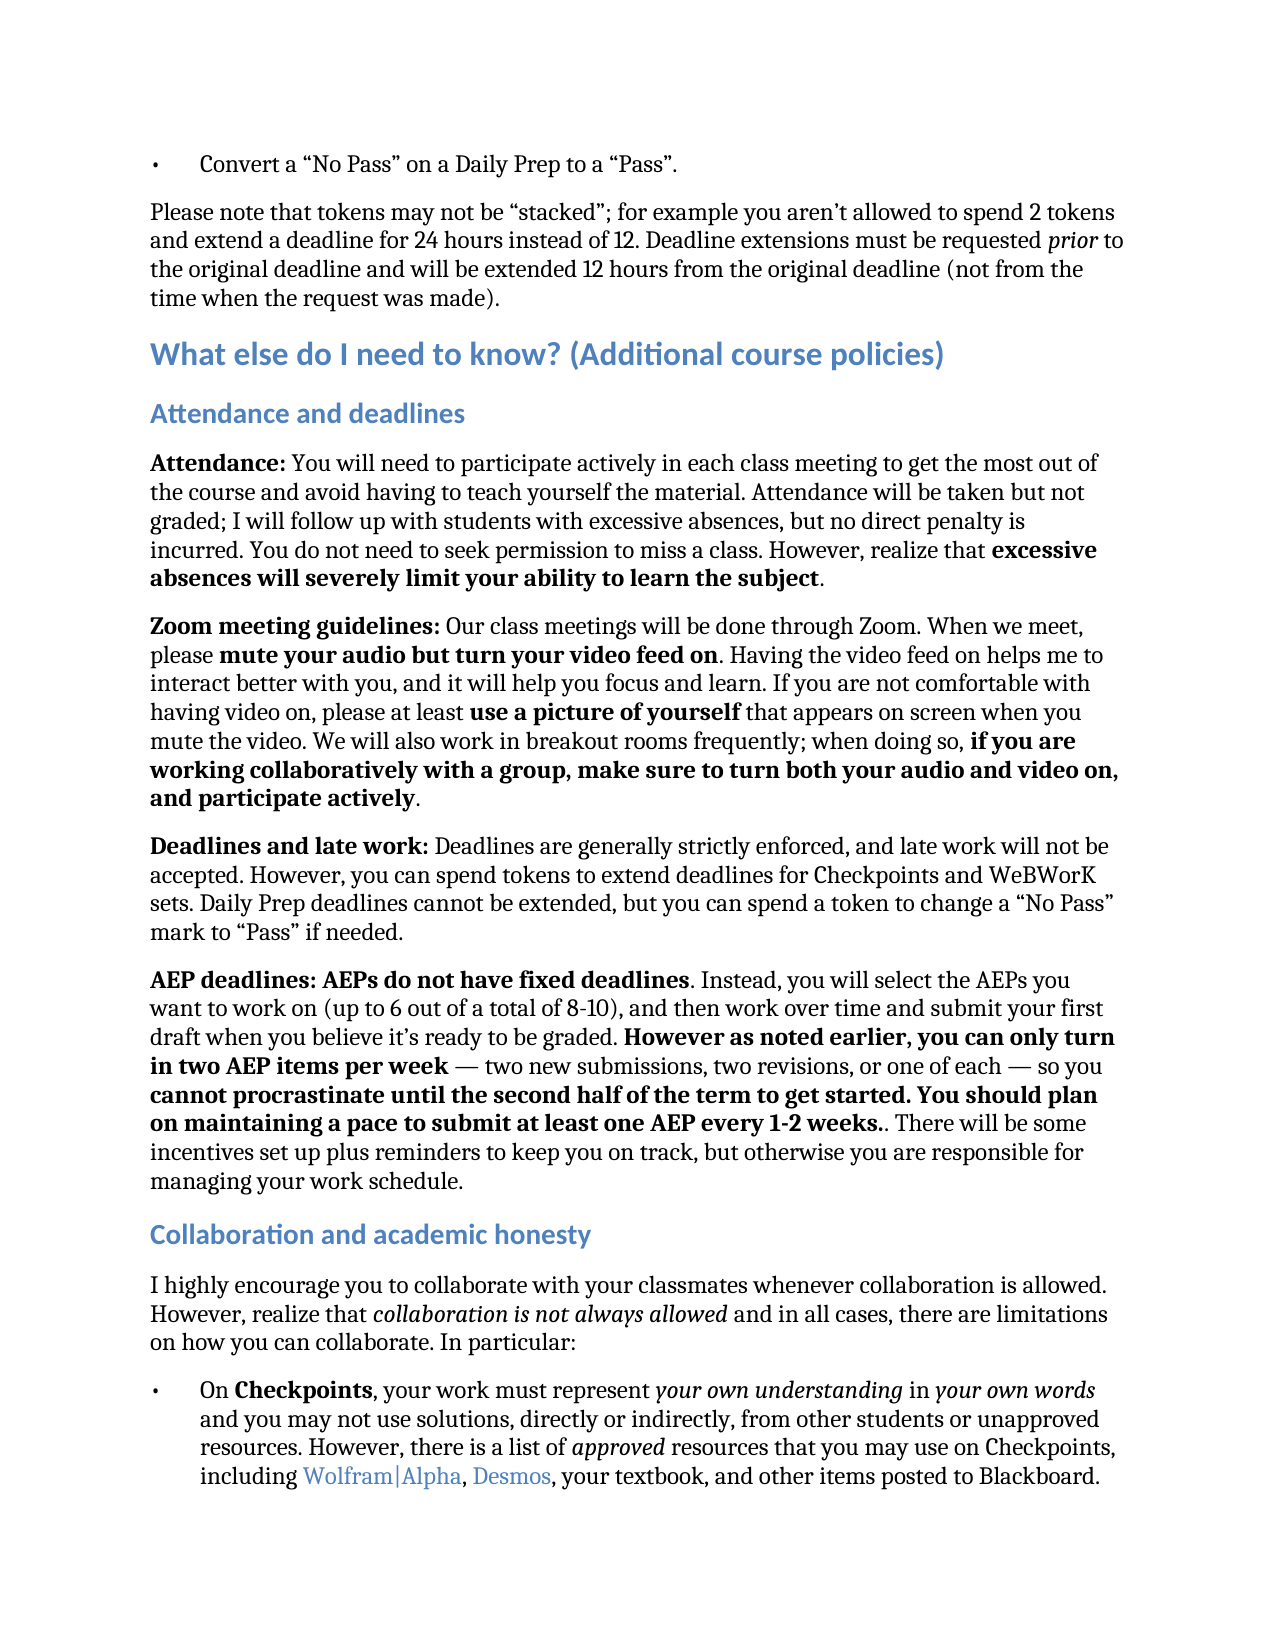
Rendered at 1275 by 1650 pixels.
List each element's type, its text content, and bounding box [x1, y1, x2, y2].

list Convert a “No Pass” on a Daily Prep to a “Pass”. [150, 150, 1125, 179]
subtitle Attendance and deadlines [150, 395, 1125, 431]
text Zoom meeting guidelines: Our class meetings will be done through Zoom. When we meet, please mute your audio but turn your video feed on. Having the video feed on helps me to interact better with you, and it will help you focus and learn. If you are not comfortable with having video on, please at least use a picture of yourself that appears on screen when you mute the video. We will also work in breakout rooms frequently; when doing so, if you are working collaboratively with a group, make sure to turn both your audio and video on, and participate actively. [150, 612, 1125, 813]
subtitle What else do I need to know? (Additional course policies) [150, 333, 1125, 374]
text Deadlines and late work: Deadlines are generally strictly enforced, and late work will not be accepted. However, you can spend tokens to extend deadlines for Checkpoints and WeBWorK sets. Daily Prep deadlines cannot be extended, but you can spend a token to change a “No Pass” mark to “Pass” if needed. [150, 832, 1125, 947]
text Attendance: You will need to participate actively in each class meeting to get the most out of the course and avoid having to teach yourself the material. Attendance will be taken but not graded; I will follow up with students with excessive absences, but no direct penalty is incurred. You do not need to seek permission to miss a class. However, realize that excessive absences will severely limit your ability to learn the subject. [150, 449, 1125, 593]
text I highly encourage you to collaborate with your classmates whenever collaboration is allowed. However, realize that collaboration is not always allowed and in all cases, there are limitations on how you can collaborate. In particular: [150, 1271, 1125, 1357]
text AEP deadlines: AEPs do not have fixed deadlines. Instead, you will select the AEPs you want to work on (up to 6 out of a total of 8-10), and then work over time and submit your first draft when you believe it’s ready to be graded. However as noted earlier, you can only turn in two AEP items per week — two new submissions, two revisions, or one of each — so you cannot procrastinate until the second half of the term to get started. You should plan on maintaining a pace to submit at least one AEP every 1-2 weeks.. There will be some incentives set up plus reminders to keep you on track, but otherwise you are responsible for managing your work schedule. [150, 966, 1125, 1196]
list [150, 1376, 1125, 1491]
subtitle Collaboration and academic honesty [150, 1216, 1125, 1252]
text Please note that tokens may not be “stacked”; for example you aren’t allowed to spend 2 tokens and extend a deadline for 24 hours instead of 12. Deadline extensions must be requested prior to the original deadline and will be extended 12 hours from the original deadline (not from the time when the request was made). [150, 197, 1125, 312]
